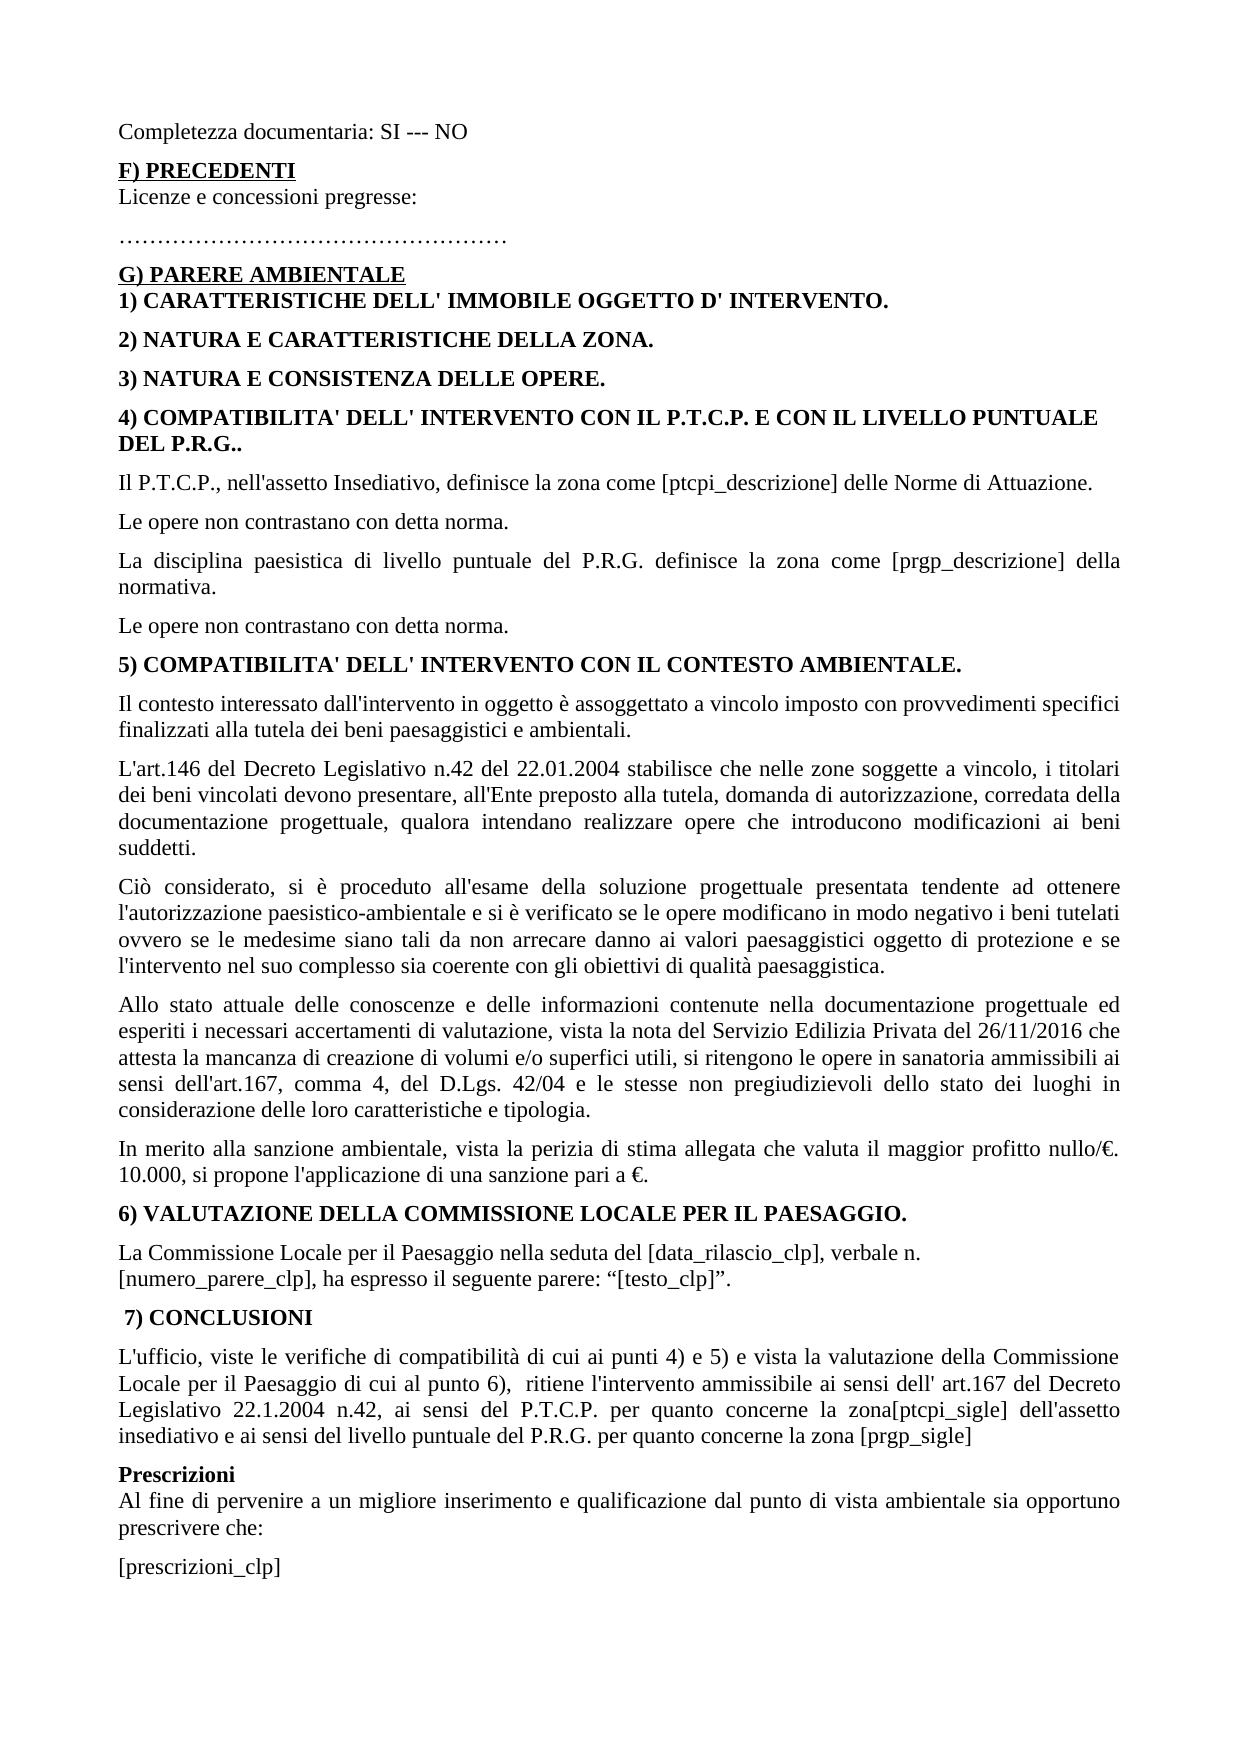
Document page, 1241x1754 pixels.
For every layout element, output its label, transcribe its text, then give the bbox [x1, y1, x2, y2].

text [prescrizioni_clp] [118, 1553, 1122, 1579]
text La disciplina paesistica di livello puntuale del P.R.G. definisce la zona come [prgp_descrizione] della normativa. [118, 547, 1122, 599]
text Allo stato attuale delle conoscenze e delle informazioni contenute nella documentazione progettuale ed esperiti i necessari accertamenti di valutazione, vista la nota del Servizio Edilizia Privata del 26/11/2016 che attesta la mancanza di creazione di volumi e/o superfici utili, si ritengono le opere in sanatoria ammissibili ai sensi dell'art.167, comma 4, del D.Lgs. 42/04 e le stesse non pregiudizievoli dello stato dei luoghi in considerazione delle loro caratteristiche e tipologia. [118, 991, 1122, 1123]
text Le opere non contrastano con detta norma. [118, 508, 1122, 534]
text 3) NATURA E CONSISTENZA DELLE OPERE. [118, 365, 1122, 391]
text …………………………………………… [118, 222, 1122, 248]
text Il contesto interessato dall'intervento in oggetto è assoggettato a vincolo imposto con provvedimenti specifici finalizzati alla tutela dei beni paesaggistici e ambientali. [118, 690, 1122, 742]
text L'art.146 del Decreto Legislativo n.42 del 22.01.2004 stabilisce che nelle zone soggette a vincolo, i titolari dei beni vincolati devono presentare, all'Ente preposto alla tutela, domanda di autorizzazione, corredata della documentazione progettuale, qualora intendano realizzare opere che introducono modificazioni ai beni suddetti. [118, 755, 1122, 860]
text 2) NATURA E CARATTERISTICHE DELLA ZONA. [118, 326, 1122, 353]
text Completezza documentaria: SI --- NO [118, 118, 1122, 144]
text 7) CONCLUSIONI [118, 1304, 1122, 1331]
text 6) VALUTAZIONE DELLA COMMISSIONE LOCALE PER IL PAESAGGIO. [118, 1200, 1122, 1227]
text Le opere non contrastano con detta norma. [118, 612, 1122, 638]
text G) PARERE AMBIENTALE 1) CARATTERISTICHE DELL' IMMOBILE OGGETTO D' INTERVENTO. [118, 261, 1122, 314]
text Il P.T.C.P., nell'assetto Insediativo, definisce la zona come [ptcpi_descrizione] delle Norme di Attuazione. [118, 469, 1122, 496]
text In merito alla sanzione ambientale, vista la perizia di stima allegata che valuta il maggior profitto nullo/€. 10.000, si propone l'applicazione di una sanzione pari a €. [118, 1135, 1122, 1188]
text Ciò considerato, si è proceduto all'esame della soluzione progettuale presentata tendente ad ottenere l'autorizzazione paesistico-ambientale e si è verificato se le opere modificano in modo negativo i beni tutelati ovvero se le medesime siano tali da non arrecare danno ai valori paesaggistici oggetto di protezione e se l'intervento nel suo complesso sia coerente con gli obiettivi di qualità paesaggistica. [118, 873, 1122, 978]
text 5) COMPATIBILITA' DELL' INTERVENTO CON IL CONTESTO AMBIENTALE. [118, 651, 1122, 677]
text 4) COMPATIBILITA' DELL' INTERVENTO CON IL P.T.C.P. E CON IL LIVELLO PUNTUALE DEL P.R.G.. [118, 404, 1122, 457]
text F) PRECEDENTI Licenze e concessioni pregresse: [118, 157, 1122, 210]
text Prescrizioni Al fine di pervenire a un migliore inserimento e qualificazione dal punto di vista ambientale sia opportuno prescrivere che: [118, 1461, 1122, 1540]
